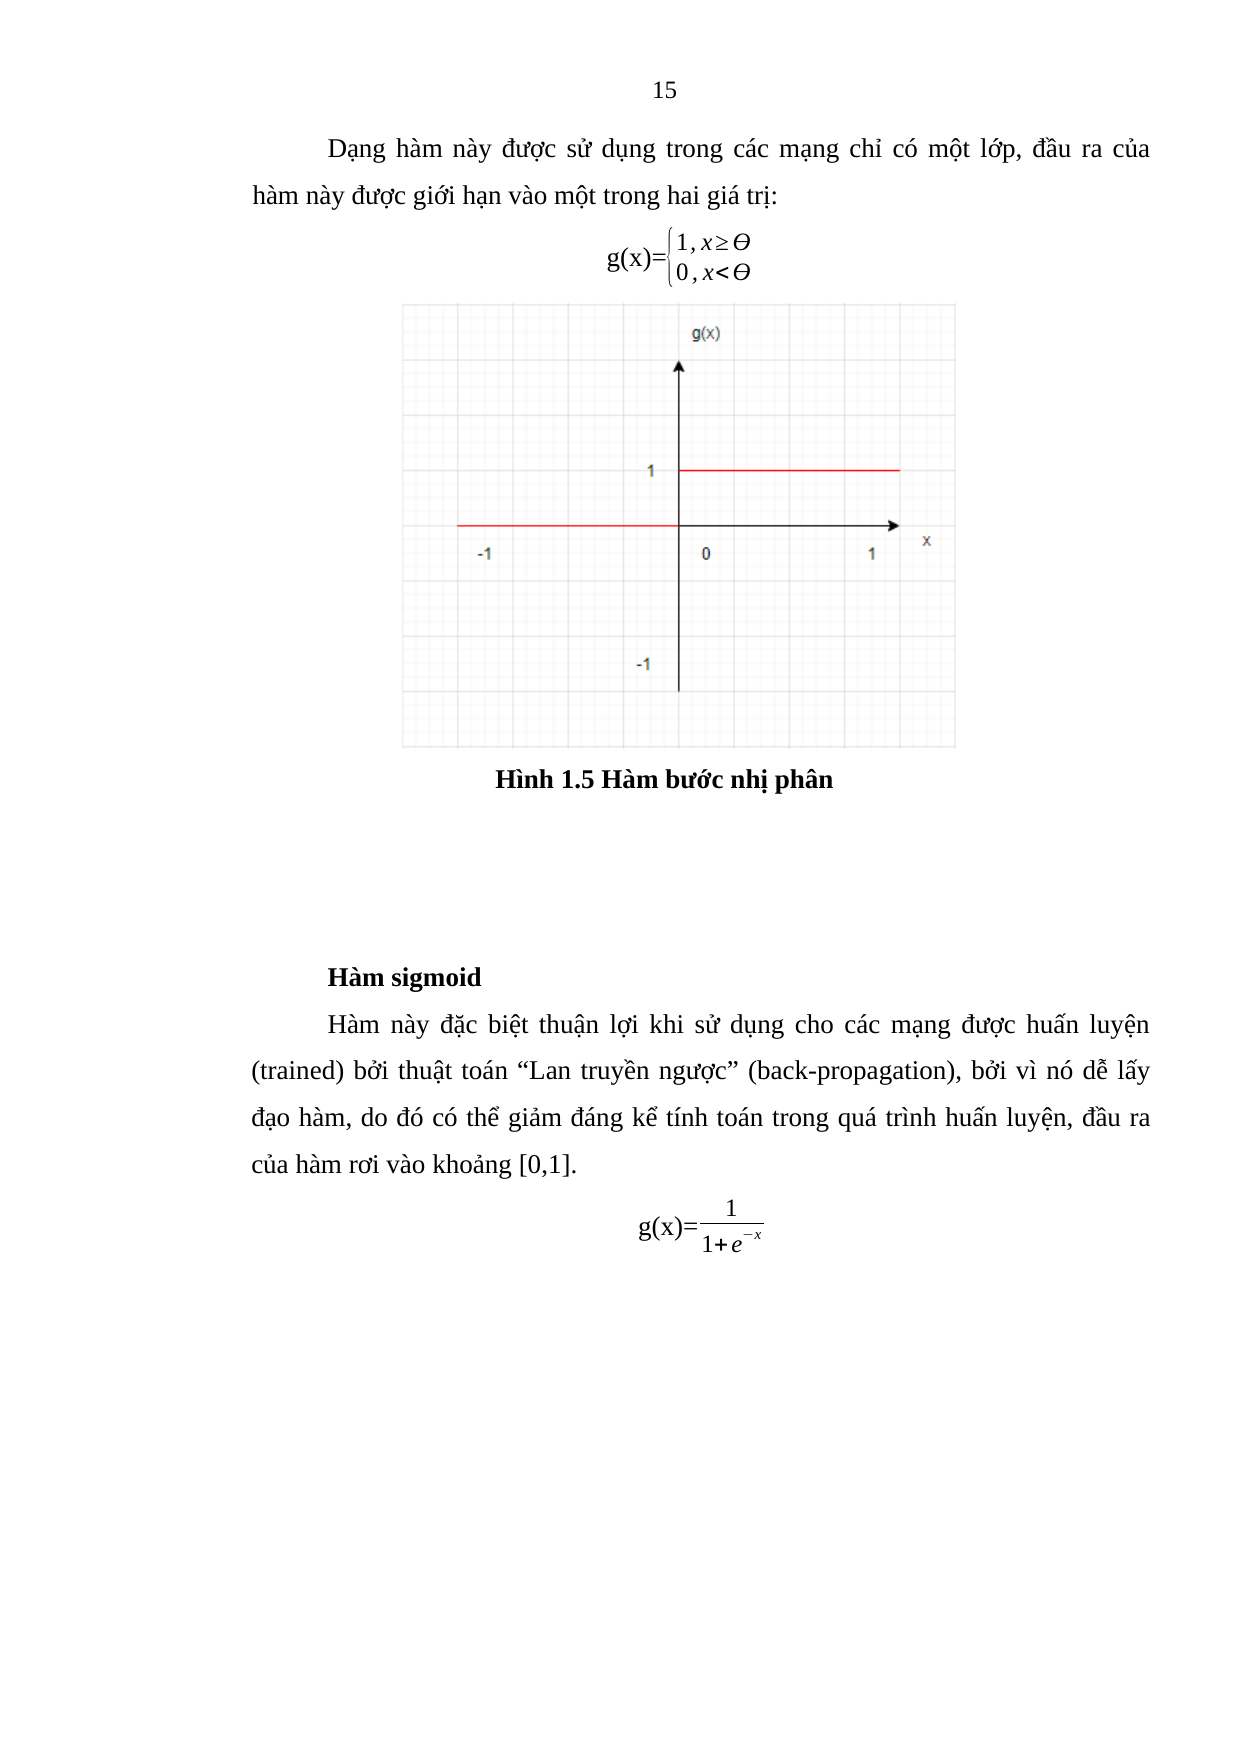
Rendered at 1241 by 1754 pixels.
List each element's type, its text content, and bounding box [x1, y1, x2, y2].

text Dạng hàm này được sử dụng trong các mạng chỉ có một lớp, đầu ra của hàm này được giới hạn vào một trong hai giá trị: [252, 132, 1152, 210]
text g(x)= [551, 226, 1152, 288]
text g(x)= [251, 1194, 1152, 1257]
text Hàm này đặc biệt thuận lợi khi sử dụng cho các mạng được huấn luyện (trained) bởi thuật toán “Lan truyền ngược” (back-propagation), bởi vì nó dễ lấy đạo hàm, do đó có thể giảm đáng kể tính toán trong quá trình huấn luyện, đầu ra của hàm rơi vào khoảng [0,1]. [251, 1008, 1152, 1179]
text Hình 1.5 Hàm bước nhị phân [177, 763, 1152, 794]
picture [402, 303, 956, 749]
list Hàm sigmoid [290, 961, 1152, 992]
